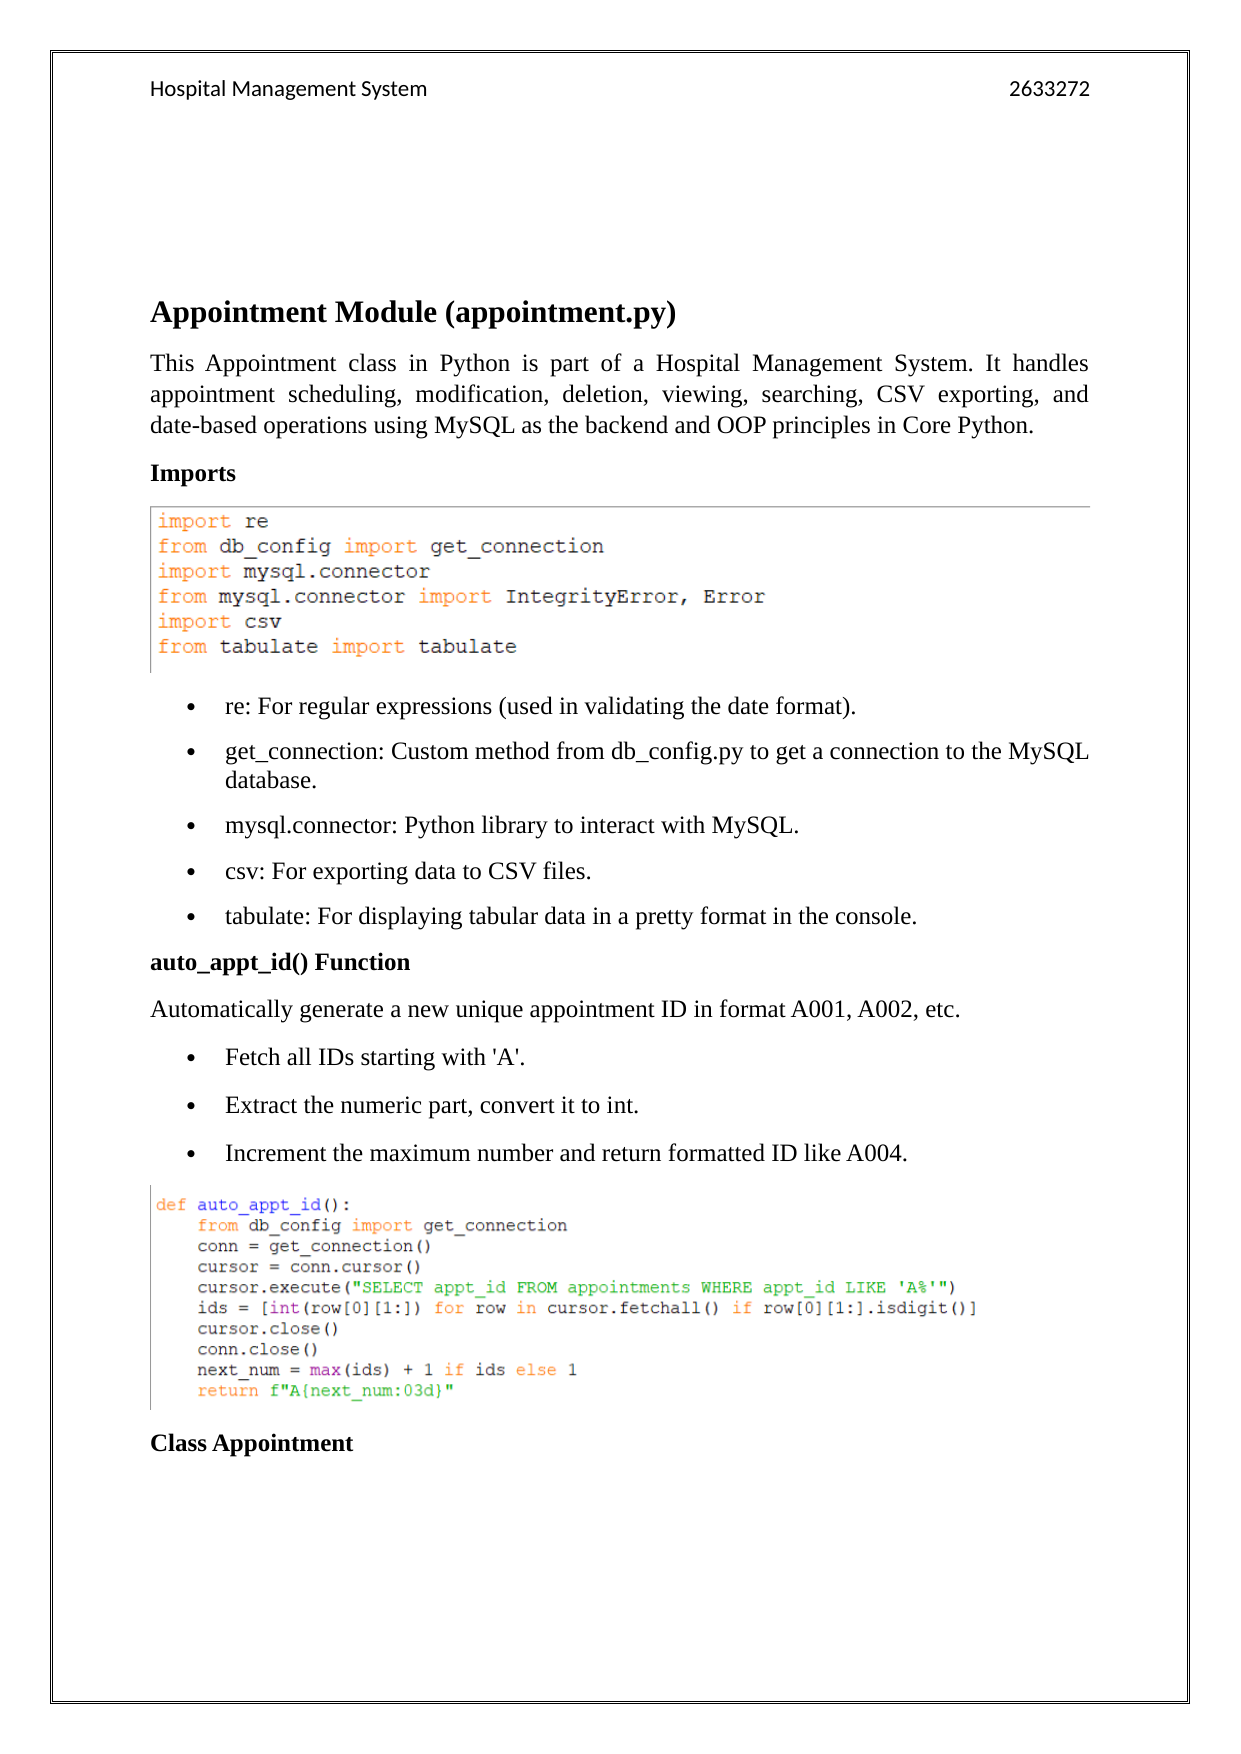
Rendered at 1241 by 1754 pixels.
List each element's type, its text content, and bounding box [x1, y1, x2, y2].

list tabulate: For displaying tabular data in a pretty format in the console. [187, 901, 1090, 930]
text Imports [150, 458, 1090, 487]
list csv: For exporting data to CSV files. [187, 856, 1090, 885]
text auto_appt_id() Function [150, 947, 1090, 976]
text This Appointment class in Python is part of a Hospital Management System. It handles appointment scheduling, modification, deletion, viewing, searching, CSV exporting, and date-based operations using MySQL as the backend and OOP principles in Core Python. [150, 348, 1090, 439]
picture [150, 1185, 1091, 1410]
picture [150, 506, 1091, 673]
list Extract the numeric part, convert it to int. [187, 1090, 1090, 1119]
list re: For regular expressions (used in validating the date format). [187, 691, 1090, 720]
list mysql.connector: Python library to interact with MySQL. [187, 811, 1090, 839]
text Appointment Module (appointment.py) [150, 293, 1090, 329]
list Fetch all IDs starting with 'A'. [187, 1042, 1090, 1071]
text Class Appointment [150, 1428, 1090, 1457]
list Increment the maximum number and return formatted ID like A004. [187, 1138, 1090, 1166]
text Automatically generate a new unique appointment ID in format A001, A002, etc. [150, 994, 1090, 1023]
list get_connection: Custom method from db_config.py to get a connection to the MySQL database. [187, 736, 1090, 794]
